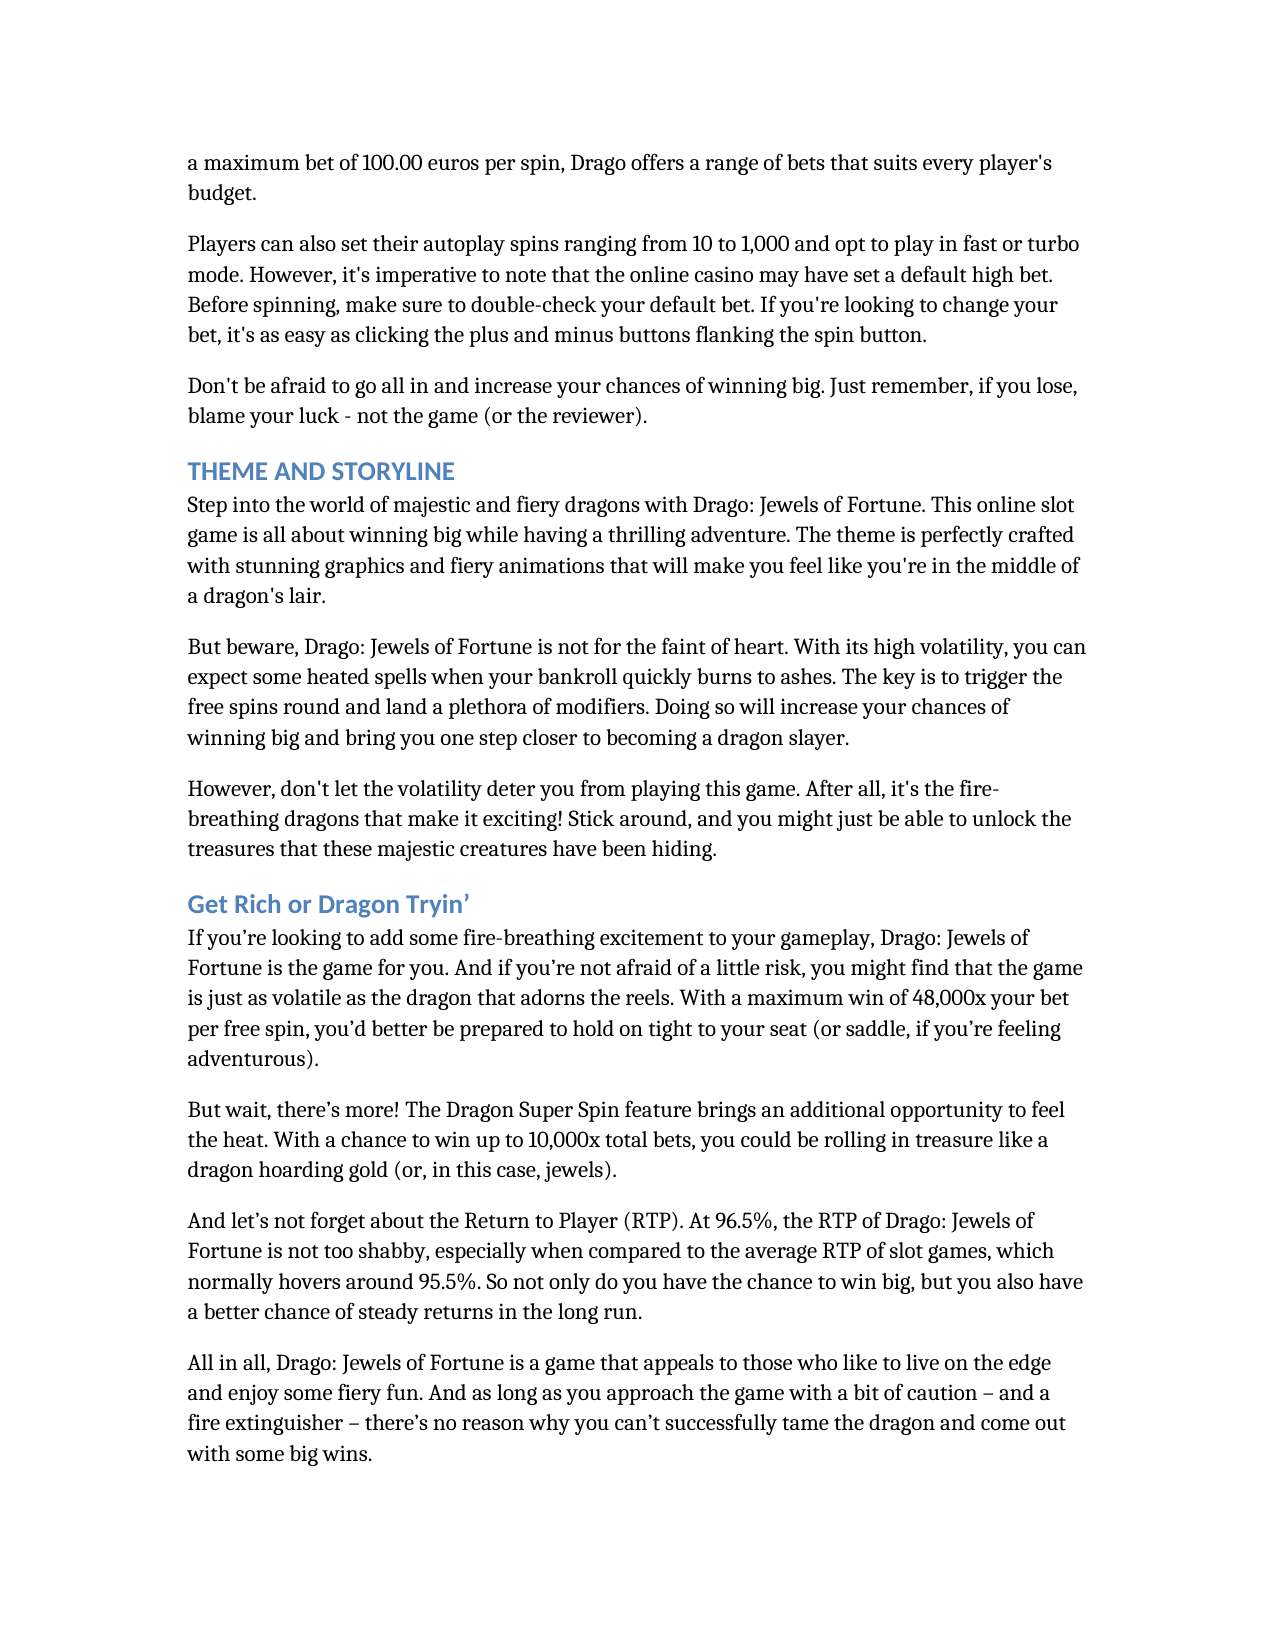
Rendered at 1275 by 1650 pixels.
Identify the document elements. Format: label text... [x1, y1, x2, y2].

text Step into the world of majestic and fiery dragons with Drago: Jewels of Fortune. This online slot game is all about winning big while having a thrilling adventure. The theme is perfectly crafted with stunning graphics and fiery animations that will make you feel like you're in the middle of a dragon's lair. [187, 492, 1087, 609]
text However, don't let the volatility deter you from playing this game. After all, it's the fire-breathing dragons that make it exciting! Stick around, and you might just be able to unlock the treasures that these majestic creatures have been hiding. [187, 775, 1087, 862]
text Players can also set their autoplay spins ranging from 10 to 1,000 and opt to play in fast or turbo mode. However, it's imperative to note that the online casino may have set a default high bet. Before spinning, make sure to double-check your default bet. If you're looking to change your bet, it's as easy as clicking the plus and minus buttons flanking the spin button. [187, 231, 1087, 348]
text And let’s not forget about the Return to Player (RTP). At 96.5%, the RTP of Drago: Jewels of Fortune is not too shabby, especially when compared to the average RTP of slot games, which normally hovers around 95.5%. So not only do you have the chance to win big, but you also have a better chance of steady returns in the long run. [187, 1208, 1087, 1325]
subtitle Get Rich or Dragon Tryin’ [187, 887, 1087, 920]
subtitle THEME AND STORYLINE [187, 454, 1087, 487]
text But wait, there’s more! The Dragon Super Spin feature brings an additional opportunity to feel the heat. With a chance to win up to 10,000x total bets, you could be rolling in treasure like a dragon hoarding gold (or, in this case, jewels). [187, 1097, 1087, 1183]
text If you’re looking to add some fire-breathing excitement to your gameplay, Drago: Jewels of Fortune is the game for you. And if you’re not afraid of a little risk, you might find that the game is just as volatile as the dragon that adorns the reels. With a maximum win of 48,000x your bet per free spin, you’d better be prepared to hold on tight to your seat (or saddle, if you’re feeling adventurous). [187, 925, 1087, 1072]
text Don't be afraid to go all in and increase your chances of winning big. Just remember, if you lose, blame your luck - not the game (or the reviewer). [187, 373, 1087, 429]
text But beware, Drago: Jewels of Fortune is not for the faint of heart. With its high volatility, you can expect some heated spells when your bankroll quickly burns to ashes. The key is to trigger the free spins round and land a plethora of modifiers. Doing so will increase your chances of winning big and bring you one step closer to becoming a dragon slayer. [187, 634, 1087, 751]
text All in all, Drago: Jewels of Fortune is a game that appeals to those who like to live on the edge and enjoy some fiery fun. And as long as you approach the game with a bit of caution – and a fire extinguisher – there’s no reason why you can’t successfully tame the dragon and come out with some big wins. [187, 1350, 1087, 1467]
